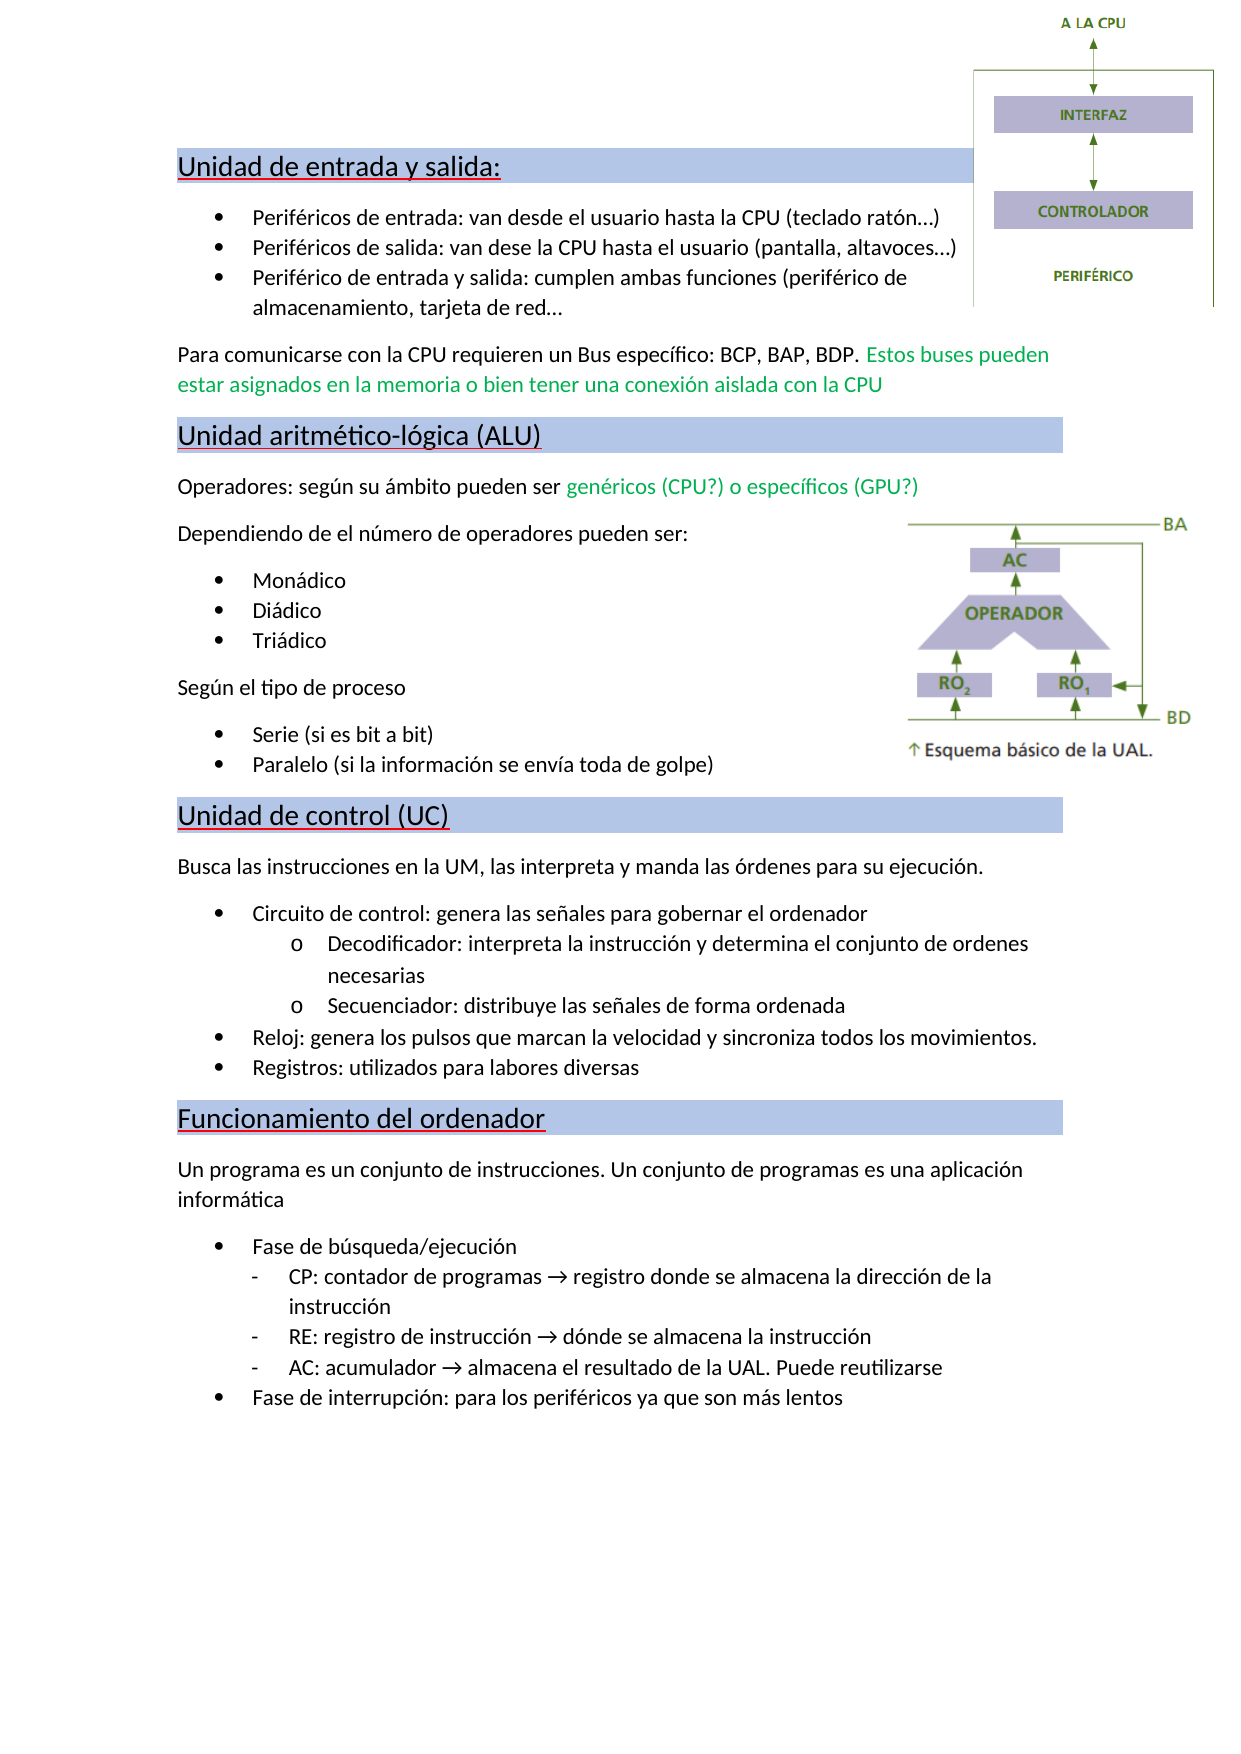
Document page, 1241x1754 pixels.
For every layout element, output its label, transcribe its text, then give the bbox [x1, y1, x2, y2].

list Reloj: genera los pulsos que marcan la velocidad y sincroniza todos los movimientos. [215, 1023, 1063, 1051]
list Triádico [215, 627, 901, 654]
list Periférico de entrada y salida: cumplen ambas funciones (periférico de almacenamiento, tarjeta de red… [215, 263, 1063, 321]
list Fase de búsqueda/ejecución [215, 1232, 1063, 1260]
list Periféricos de salida: van dese la CPU hasta el usuario (pantalla, altavoces…) [215, 233, 973, 261]
list Serie (si es bit a bit) [215, 720, 901, 748]
picture [901, 512, 1195, 761]
text Unidad de entrada y salida: [177, 148, 973, 183]
text Unidad de control (UC) [177, 797, 1063, 833]
text Dependiendo de el número de operadores pueden ser: [177, 519, 901, 547]
text Operadores: según su ámbito pueden ser genéricos (CPU?) o específicos (GPU?) [177, 472, 1063, 500]
list Secuenciador: distribuye las señales de forma ordenada [290, 991, 1063, 1020]
text Un programa es un conjunto de instrucciones. Un conjunto de programas es una aplicación informática [177, 1155, 1063, 1213]
list Decodificador: interpreta la instrucción y determina el conjunto de ordenes necesarias [290, 929, 1063, 989]
list Periféricos de entrada: van desde el usuario hasta la CPU (teclado ratón…) [215, 203, 973, 231]
list Fase de interrupción: para los periféricos ya que son más lentos [215, 1383, 1063, 1441]
text Para comunicarse con la CPU requieren un Bus específico: BCP, BAP, BDP. Estos buses pueden estar asignados en la memoria o bien tener una conexión aislada con la CPU [177, 340, 1063, 398]
text Unidad aritmético-lógica (ALU) [177, 417, 1063, 453]
list Registros: utilizados para labores diversas [215, 1053, 1063, 1081]
list Diádico [215, 596, 901, 624]
text Busca las instrucciones en la UM, las interpreta y manda las órdenes para su ejecución. [177, 852, 1063, 881]
list AC: acumulador → almacena el resultado de la UAL. Puede reutilizarse [251, 1353, 1063, 1381]
list Monádico [215, 566, 901, 594]
text Según el tipo de proceso [177, 673, 901, 701]
picture [973, 13, 1214, 307]
list RE: registro de instrucción → dónde se almacena la instrucción [251, 1322, 1063, 1351]
list Circuito de control: genera las señales para gobernar el ordenador [215, 899, 1063, 927]
text Funcionamiento del ordenador [177, 1100, 1063, 1135]
list CP: contador de programas → registro donde se almacena la dirección de la instrucción [251, 1262, 1063, 1320]
list Paralelo (si la información se envía toda de golpe) [215, 751, 1063, 778]
